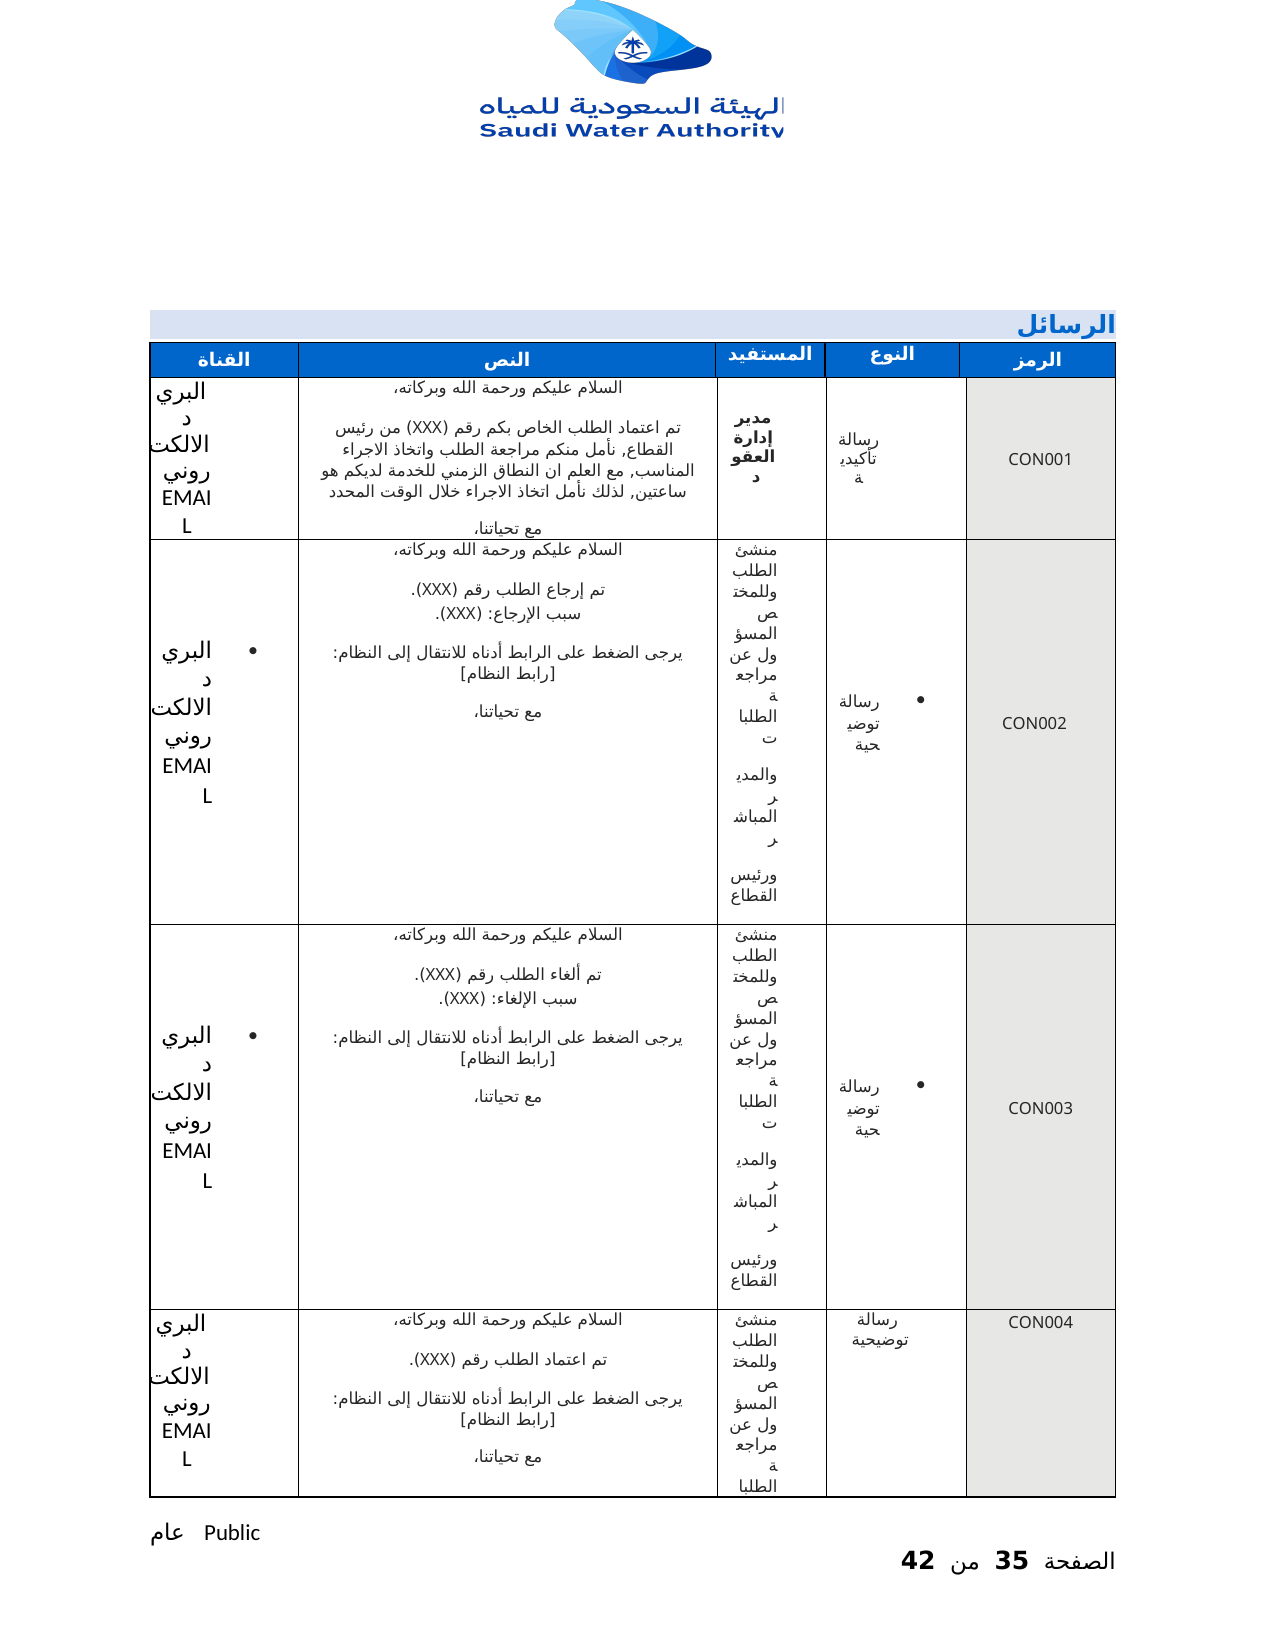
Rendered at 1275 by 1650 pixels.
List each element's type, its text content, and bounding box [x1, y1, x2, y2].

table_cell CON003 [967, 925, 1115, 1309]
table_cell السلام عليكم ورحمة الله وبركاته، تم اعتماد الطلب رقم (XXX). يرجى الضغط على الرابط أدناه للانتقال إلى النظام: [رابط النظام] مع تحياتنا، [299, 1310, 717, 1496]
table_cell [827, 378, 966, 539]
table_header النص [299, 343, 715, 377]
table_header الرمز [960, 343, 1115, 377]
table_cell السلام عليكم ورحمة الله وبركاته، تم اعتماد الطلب الخاص بكم رقم (XXX) من رئيس القطاع, نأمل منكم مراجعة الطلب واتخاذ الاجراء المناسب, مع العلم ان النطاق الزمني للخدمة لديكم هو ساعتين, لذلك نأمل اتخاذ الاجراء خلال الوقت المحدد مع تحياتنا، [299, 378, 717, 539]
table_cell منشئ الطلب وللمختص المسؤول عن مراجعة الطلبات والمدير المباشر ورئيس القطاع [718, 925, 826, 1309]
table_cell [827, 925, 966, 1309]
table_header المستفيد [716, 343, 824, 377]
table_header النوع [826, 343, 959, 377]
table_cell منشئ الطلب وللمختص المسؤول عن مراجعة الطلبات والمدير المباشر ورئيس القطاع [718, 1310, 826, 1496]
table_cell مدير إدارة العقود [718, 378, 826, 539]
table_cell CON001 [967, 378, 1115, 539]
table_cell السلام عليكم ورحمة الله وبركاته، تم إرجاع الطلب رقم (XXX). سبب الإرجاع: (XXX). يرجى الضغط على الرابط أدناه للانتقال إلى النظام: [رابط النظام] مع تحياتنا، [299, 540, 717, 924]
table_cell السلام عليكم ورحمة الله وبركاته، تم ألغاء الطلب رقم (XXX). سبب الإلغاء: (XXX). يرجى الضغط على الرابط أدناه للانتقال إلى النظام: [رابط النظام] مع تحياتنا، [299, 925, 717, 1309]
table_cell [827, 540, 966, 924]
subtitle الرسائل [150, 310, 1116, 339]
table_cell CON004 [967, 1310, 1115, 1496]
table_header القناة [151, 343, 298, 377]
table_cell CON002 [967, 540, 1115, 924]
table_cell [827, 1310, 966, 1496]
picture [480, 0, 784, 138]
table_cell منشئ الطلب وللمختص المسؤول عن مراجعة الطلبات والمدير المباشر ورئيس القطاع [718, 540, 826, 924]
